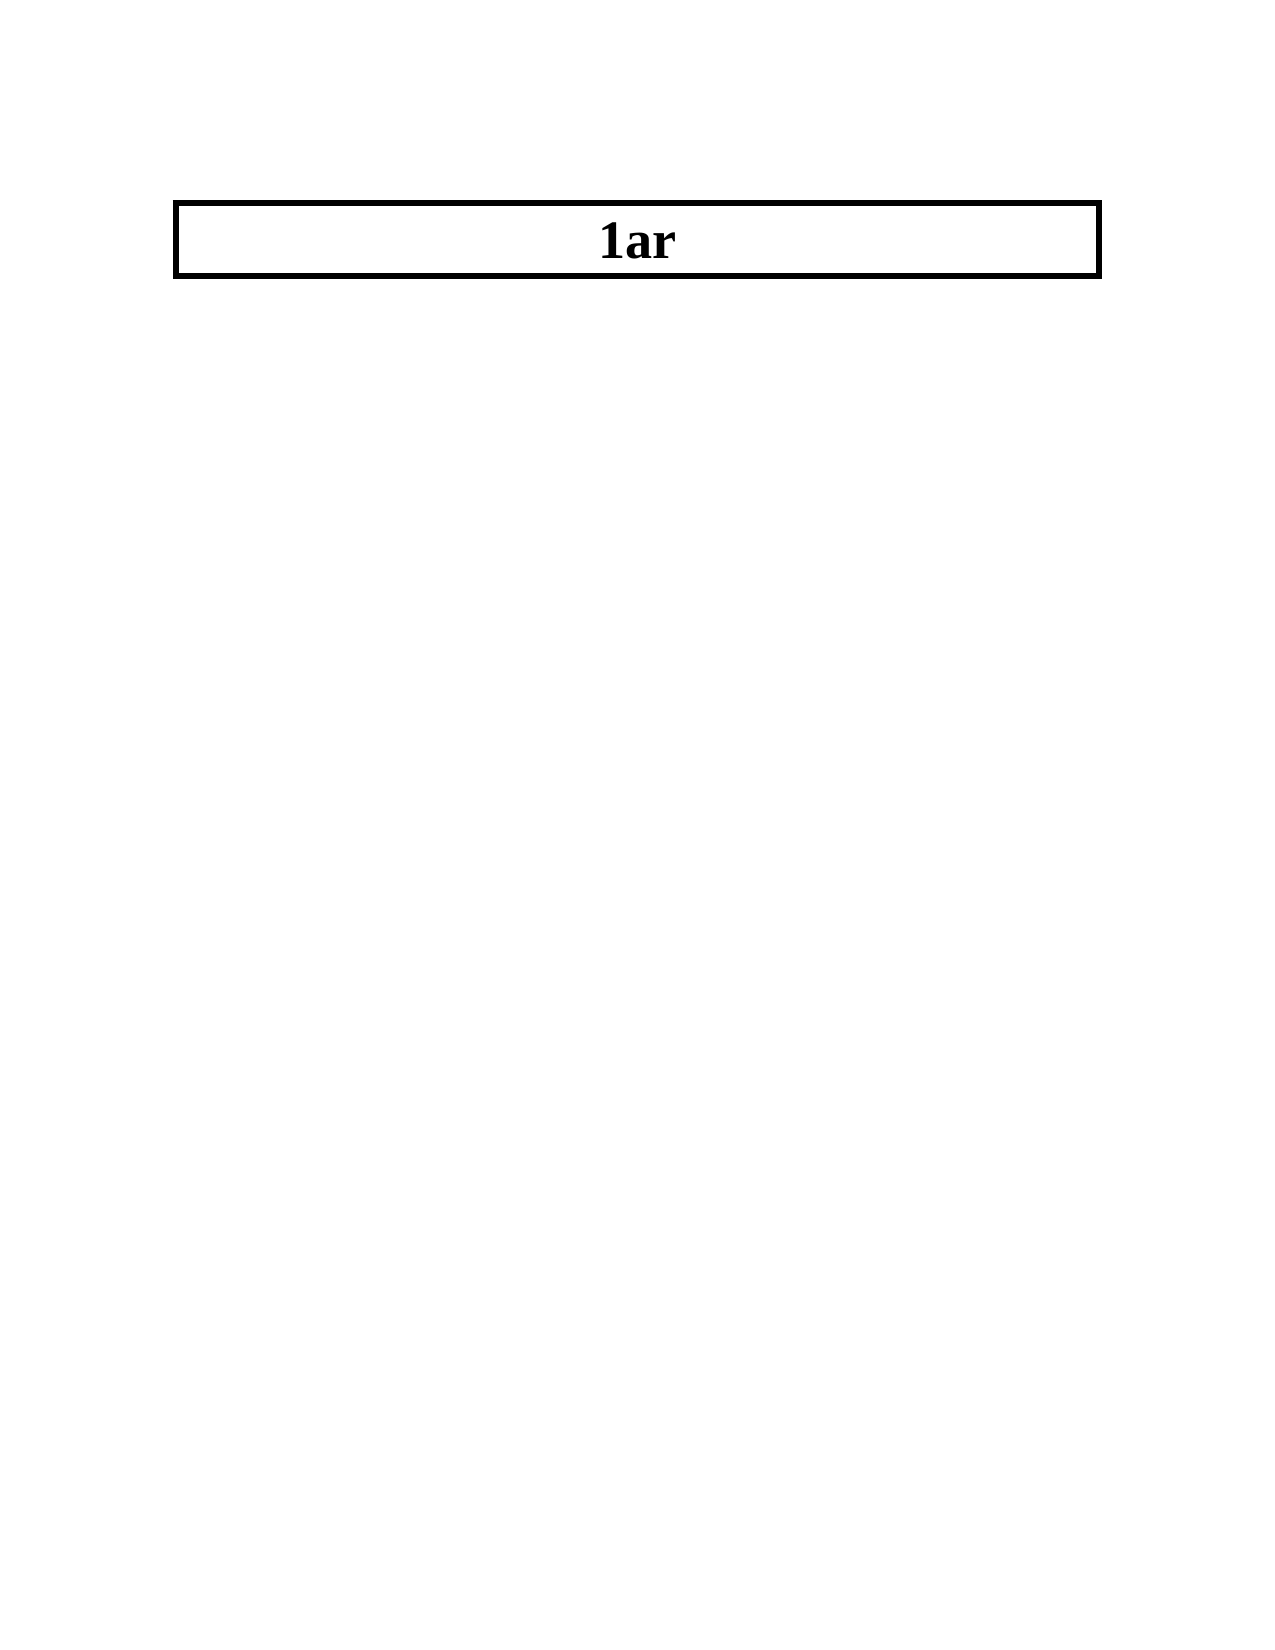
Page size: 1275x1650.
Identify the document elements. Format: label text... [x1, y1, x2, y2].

subtitle 1ar [179, 206, 1096, 273]
